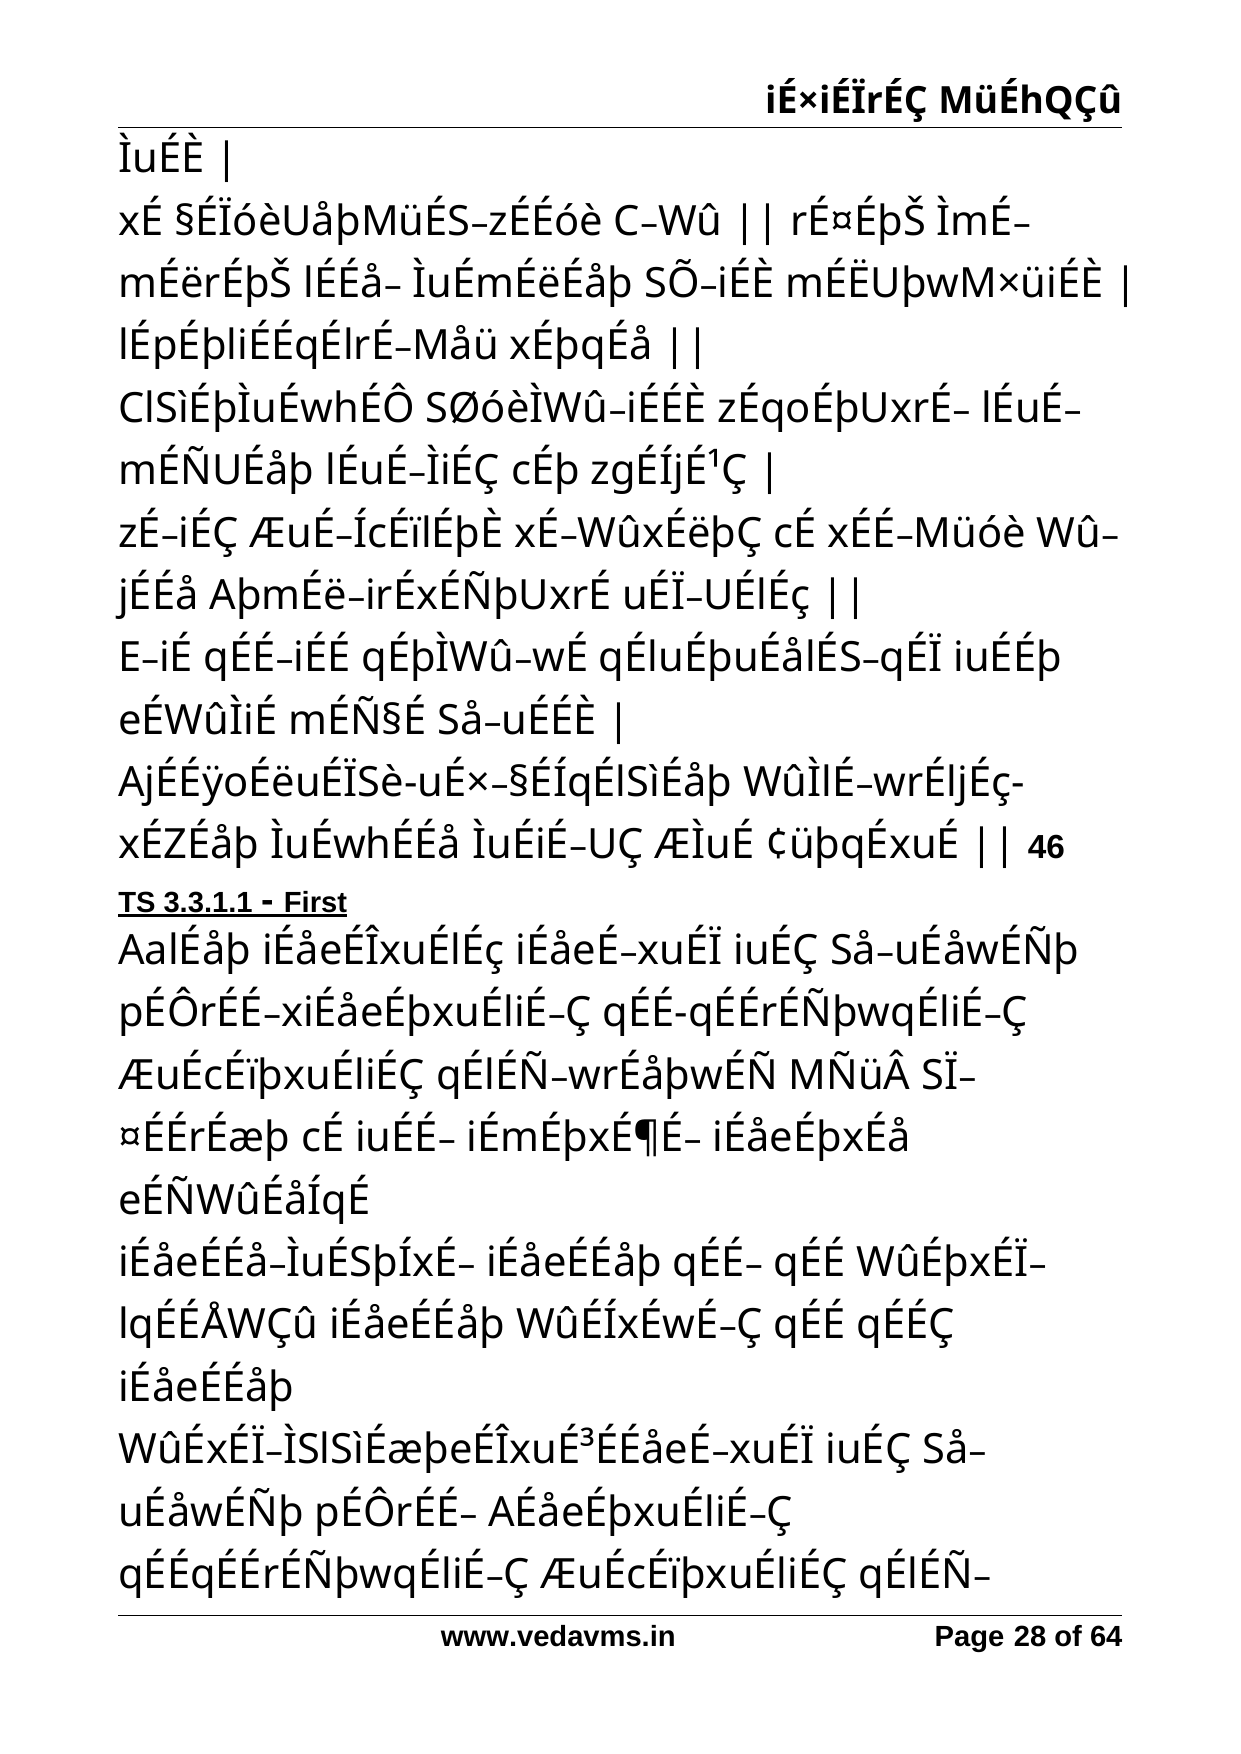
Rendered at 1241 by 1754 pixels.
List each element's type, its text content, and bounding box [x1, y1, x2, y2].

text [118, 1419, 1122, 1601]
text ClSìÉþÌuÉwhÉÔ SØóèÌWû–iÉÉÈ zÉqoÉþUxrÉ– lÉuÉ– mÉÑUÉåþ lÉuÉ–ÌiÉÇ cÉþ zgÉÍjÉ¹Ç | [118, 378, 1122, 497]
text lÉpÉþliÉÉqÉlrÉ–Måü xÉþqÉå || [118, 315, 1178, 372]
text AalÉåþ iÉåeÉÎxuÉlÉç iÉåeÉ–xuÉÏ iuÉÇ Så–uÉåwÉÑþ pÉÔrÉÉ–xiÉåeÉþxuÉliÉ–Ç qÉÉ-qÉÉrÉÑþwqÉliÉ–Ç [118, 920, 1122, 1039]
text E–iÉ qÉÉ–iÉÉ qÉþÌWû–wÉ qÉluÉþuÉålÉS–qÉÏ iuÉÉþ eÉWûÌiÉ mÉÑ§É Så–uÉÉÈ | [118, 627, 1122, 746]
subtitle TS 3.3.1.1 - First [118, 877, 1122, 920]
text ÆuÉcÉïþxuÉliÉÇ qÉlÉÑ–wrÉåþwÉÑ MÑüÂ SÏ–¤ÉÉrÉæþ cÉ iuÉÉ– iÉmÉþxÉ¶É– iÉåeÉþxÉå eÉÑWûÉåÍqÉ [118, 1045, 1122, 1226]
text A–ÎalÉx§ÉÏÍhÉþ Ì§É–kÉÉiÉÔ–lrÉÉ ¤ÉåþÌiÉ ÌuÉ–SjÉÉþ Mü–ÌuÉÈ | [118, 128, 1178, 185]
text zÉ–iÉÇ ÆuÉ–ÍcÉïlÉþÈ xÉ–WûxÉëþÇ cÉ xÉÉ–Müóè Wû–jÉÉå AþmÉë–irÉxÉÑþUxrÉ uÉÏ–UÉlÉç || [118, 502, 1122, 622]
text AjÉÉÿoÉëuÉÏSè-uÉ×–§ÉÍqÉlSìÉåþ WûÌlÉ–wrÉljÉç-xÉZÉåþ ÌuÉwhÉÉå ÌuÉiÉ–UÇ ÆÌuÉ ¢üþqÉxuÉ || 46 [118, 752, 1151, 871]
text xÉ §ÉÏóèUåþMüÉS–zÉÉóè C–Wû || rÉ¤ÉþŠ ÌmÉ–mÉërÉþŠ lÉÉå– ÌuÉmÉëÉåþ SÕ–iÉÈ mÉËUþwM×üiÉÈ | [118, 190, 1178, 309]
text iÉåeÉÉå–ÌuÉSþÍxÉ– iÉåeÉÉåþ qÉÉ– qÉÉ WûÉþxÉÏ–lqÉÉÅWÇû iÉåeÉÉåþ WûÉÍxÉwÉ–Ç qÉÉ qÉÉÇ iÉåeÉÉåþ [118, 1232, 1122, 1413]
